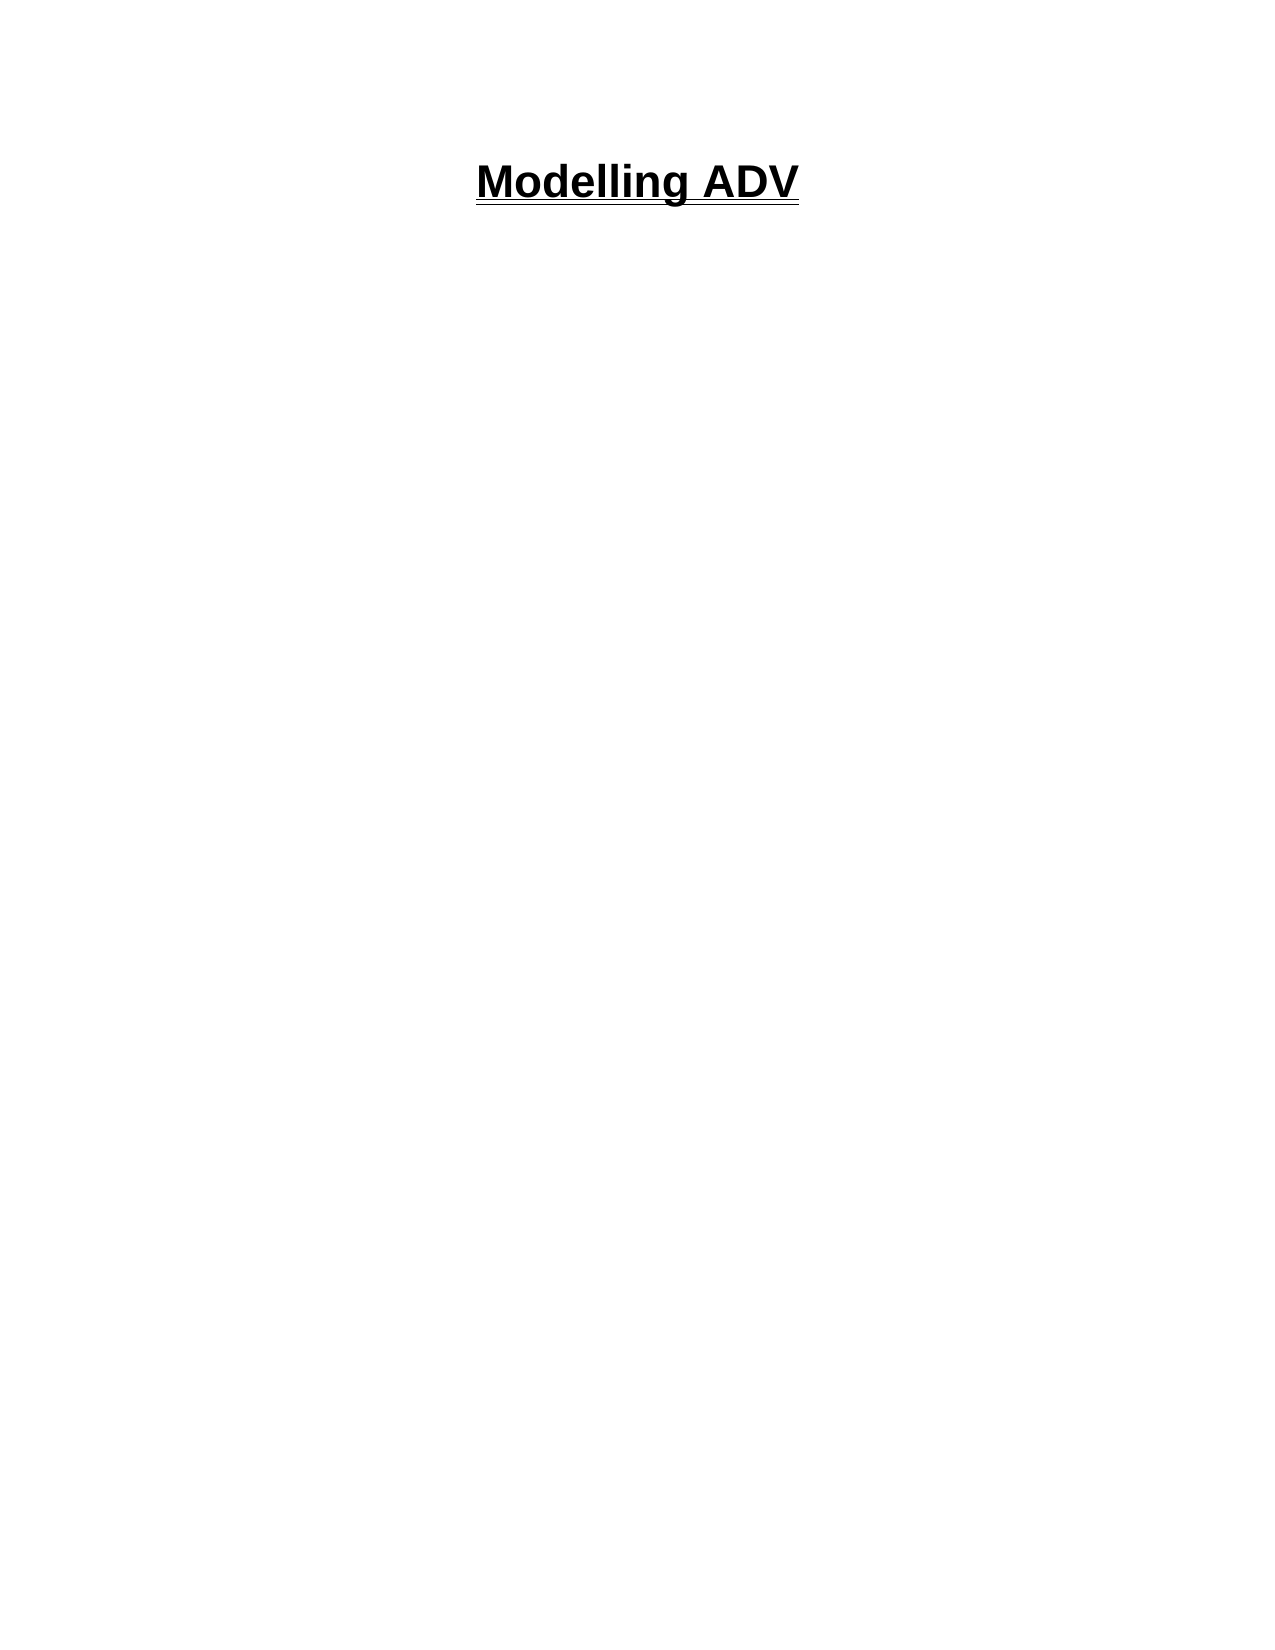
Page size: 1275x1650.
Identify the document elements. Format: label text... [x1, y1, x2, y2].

subtitle Modelling ADV [150, 154, 1125, 207]
